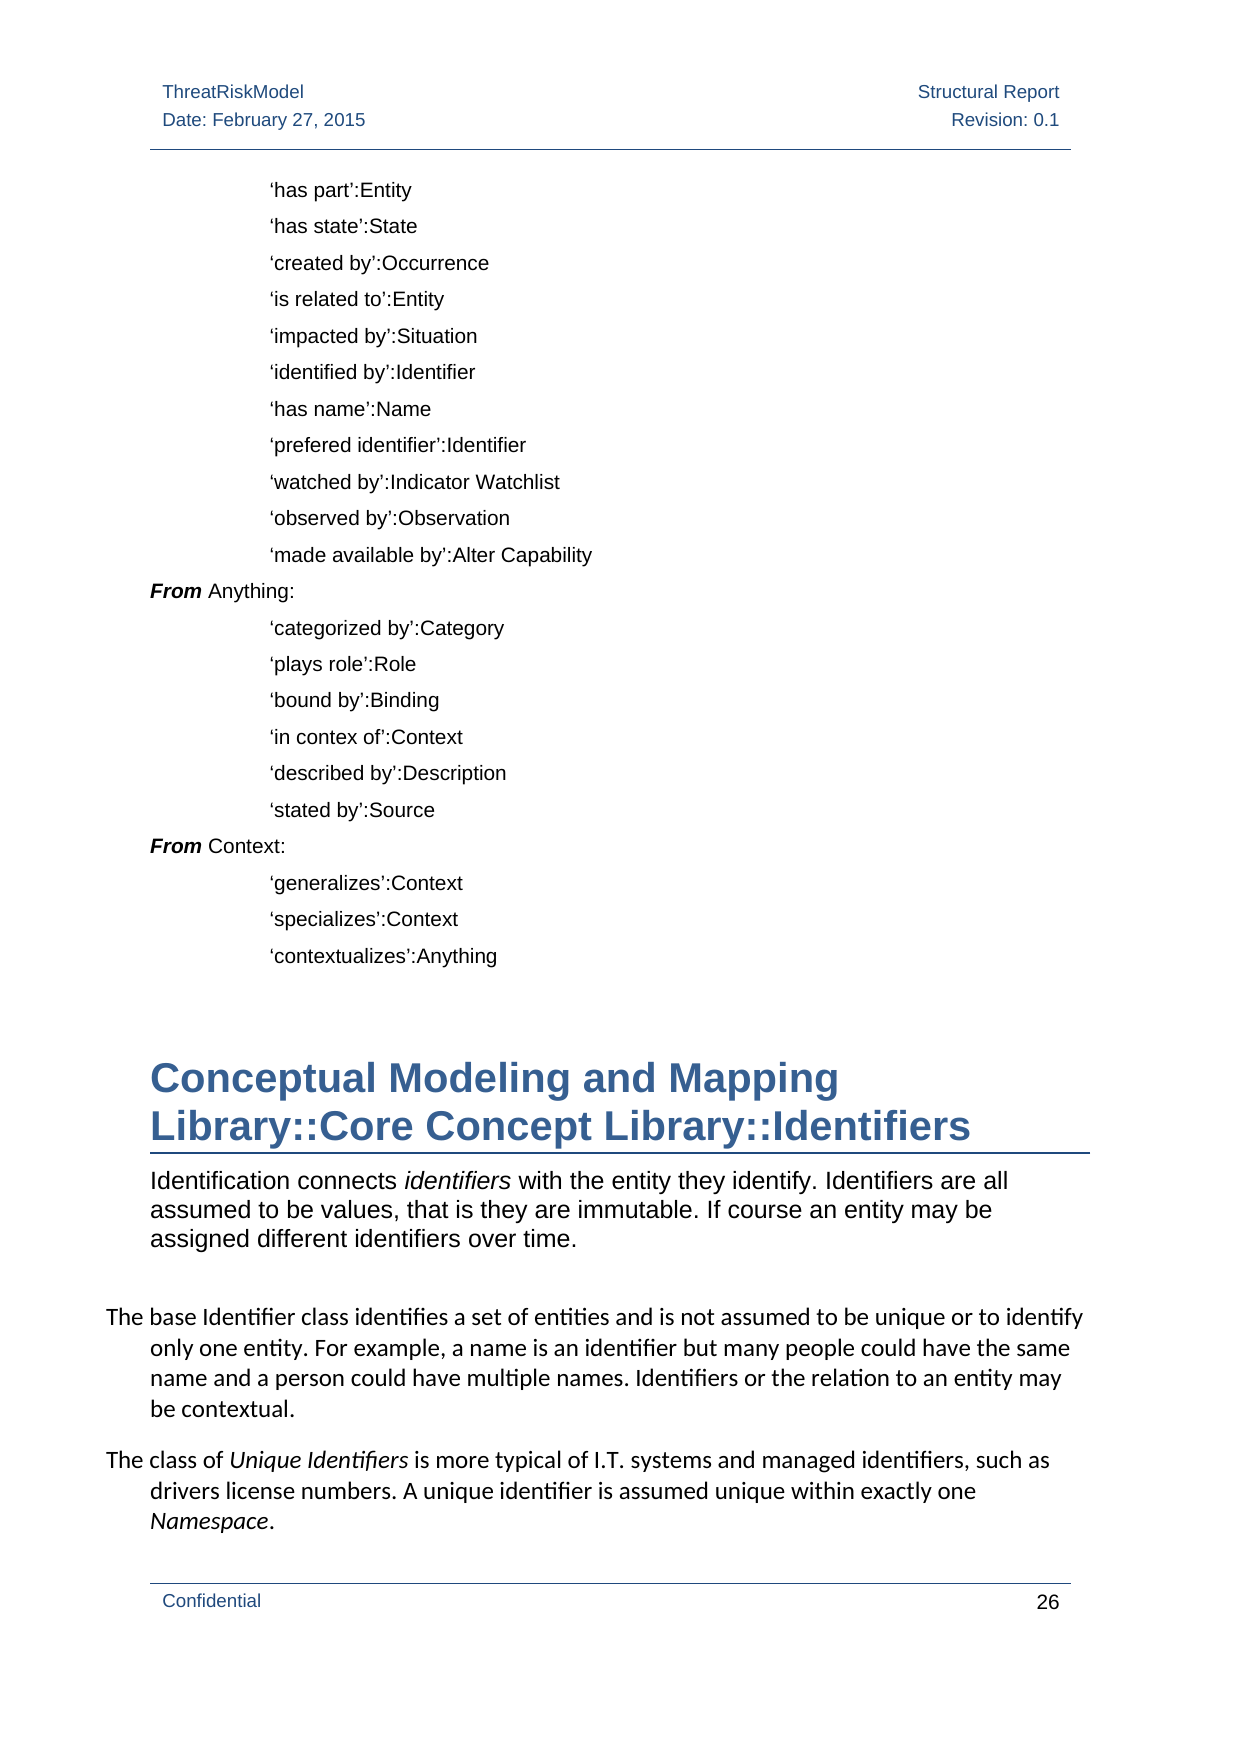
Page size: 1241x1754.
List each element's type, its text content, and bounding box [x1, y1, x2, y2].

text ‘prefered identifier’:Identifier [194, 433, 1090, 457]
text ‘identified by’:Identifier [194, 360, 1090, 384]
text ‘described by’:Description [194, 761, 1090, 785]
text The base Identifier class identifies a set of entities and is not assumed to be unique or to identify only one entity. For example, a name is an identifier but many people could have the same name and a person could have multiple names. Identifiers or the relation to an entity may be contextual. [106, 1302, 1090, 1424]
text ‘has name’:Name [194, 397, 1090, 421]
text ‘impacted by’:Situation [194, 324, 1090, 348]
text ‘categorized by’:Category [194, 615, 1090, 639]
text ‘observed by’:Observation [194, 506, 1090, 530]
text ‘has state’:State [194, 214, 1090, 238]
text ‘watched by’:Indicator Watchlist [194, 469, 1090, 493]
text Identification connects identifiers with the entity they identify. Identifiers are all assumed to be values, that is they are immutable. If course an entity may be assigned different identifiers over time. [150, 1166, 1090, 1253]
text ‘generalizes’:Context [194, 871, 1090, 894]
text ‘is related to’:Entity [194, 287, 1090, 311]
text ‘specializes’:Context [194, 907, 1090, 931]
text From Anything: [150, 579, 1090, 603]
text ‘has part’:Entity [194, 178, 1090, 202]
text ‘created by’:Occurrence [194, 251, 1090, 275]
text ‘plays role’:Role [194, 652, 1090, 676]
text ‘contextualizes’:Anything [194, 943, 1090, 967]
text ‘bound by’:Binding [194, 688, 1090, 712]
text ‘stated by’:Source [194, 798, 1090, 822]
text ‘in contex of’:Context [194, 725, 1090, 749]
text The class of Unique Identifiers is more typical of I.T. systems and managed identifiers, such as drivers license numbers. A unique identifier is assumed unique within exactly one Namespace. [106, 1444, 1090, 1536]
text From Context: [150, 834, 1090, 858]
subtitle Conceptual Modeling and Mapping Library::Core Concept Library::Identifiers [150, 1054, 1090, 1152]
text ‘made available by’:Alter Capability [194, 542, 1090, 566]
